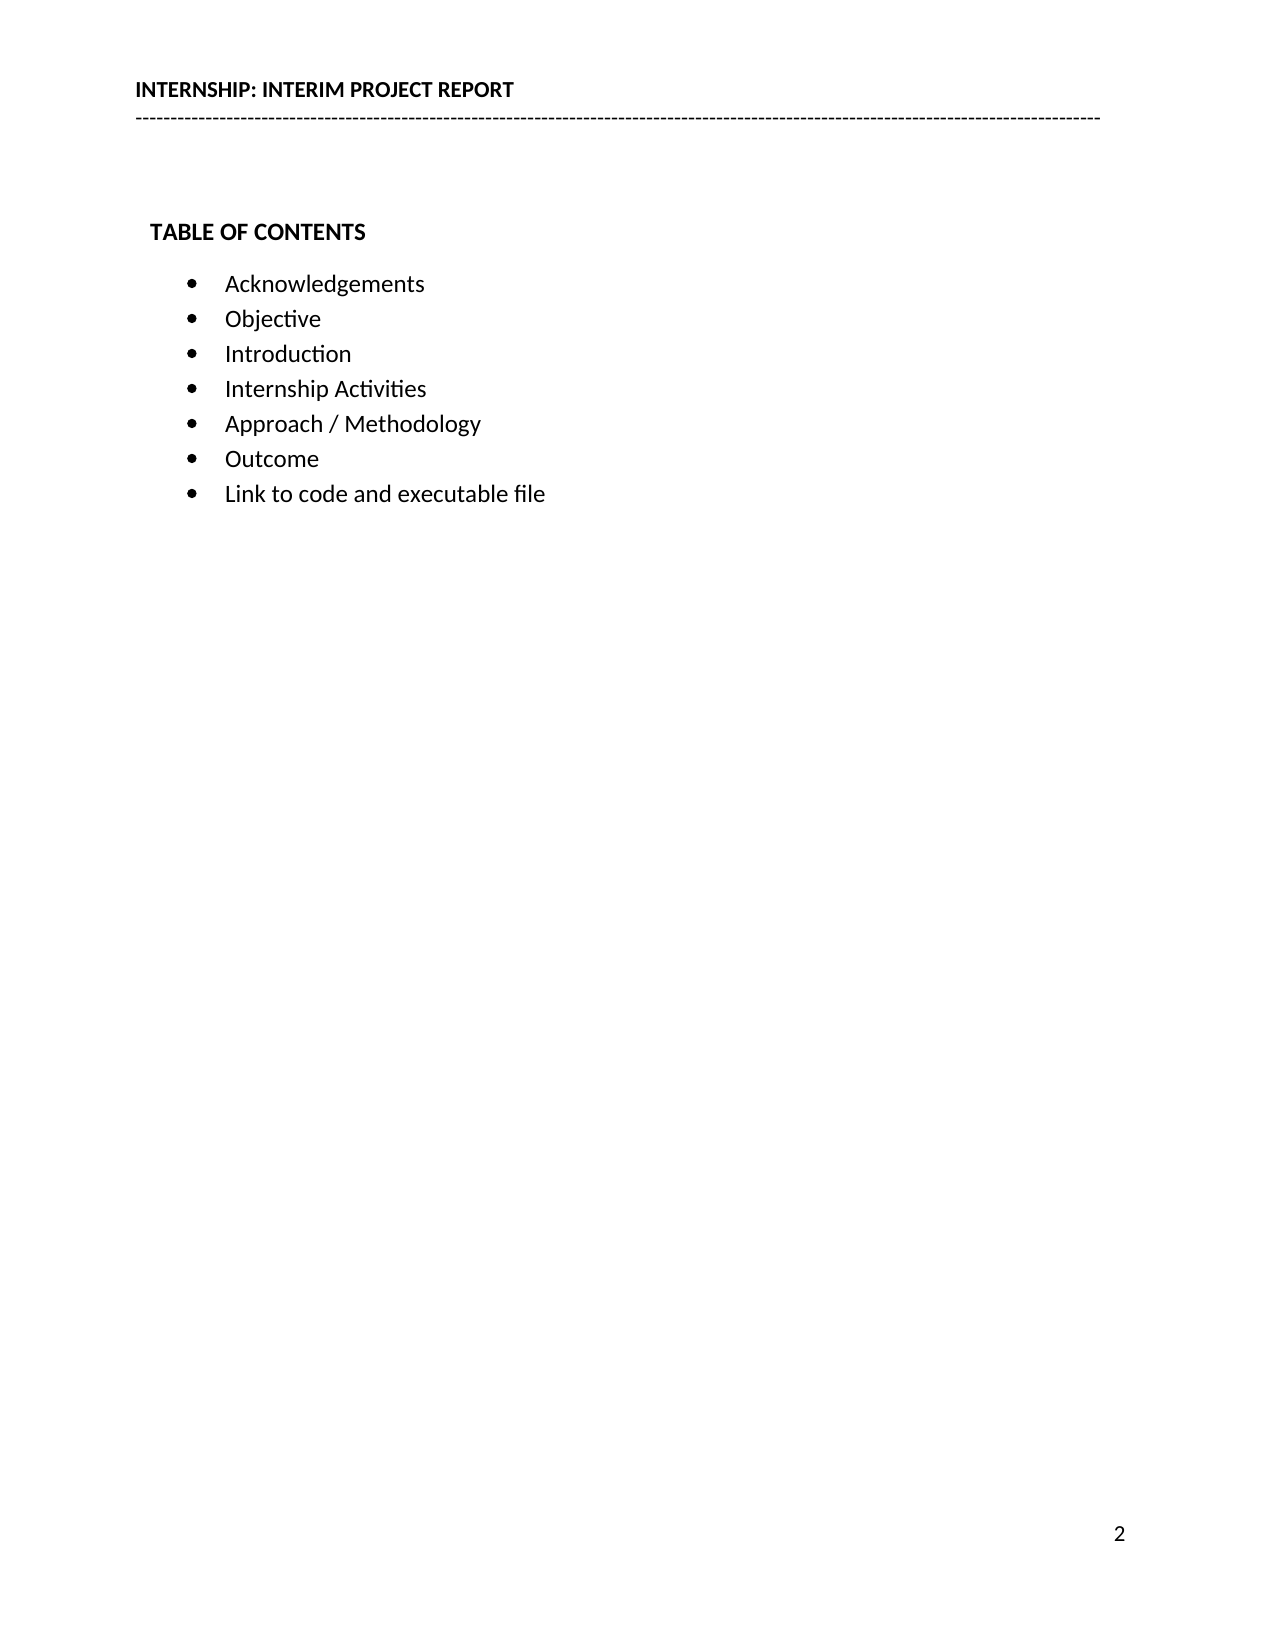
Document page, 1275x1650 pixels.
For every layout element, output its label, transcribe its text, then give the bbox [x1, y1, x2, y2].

list Introduction [187, 338, 1125, 368]
text TABLE OF CONTENTS [150, 216, 1125, 247]
list Objective [187, 303, 1125, 333]
list Approach / Methodology [187, 408, 1125, 438]
list Acknowledgements [187, 268, 1125, 298]
list Internship Activities [187, 373, 1125, 403]
list Link to code and executable file [187, 478, 1125, 508]
list Outcome [187, 443, 1125, 473]
